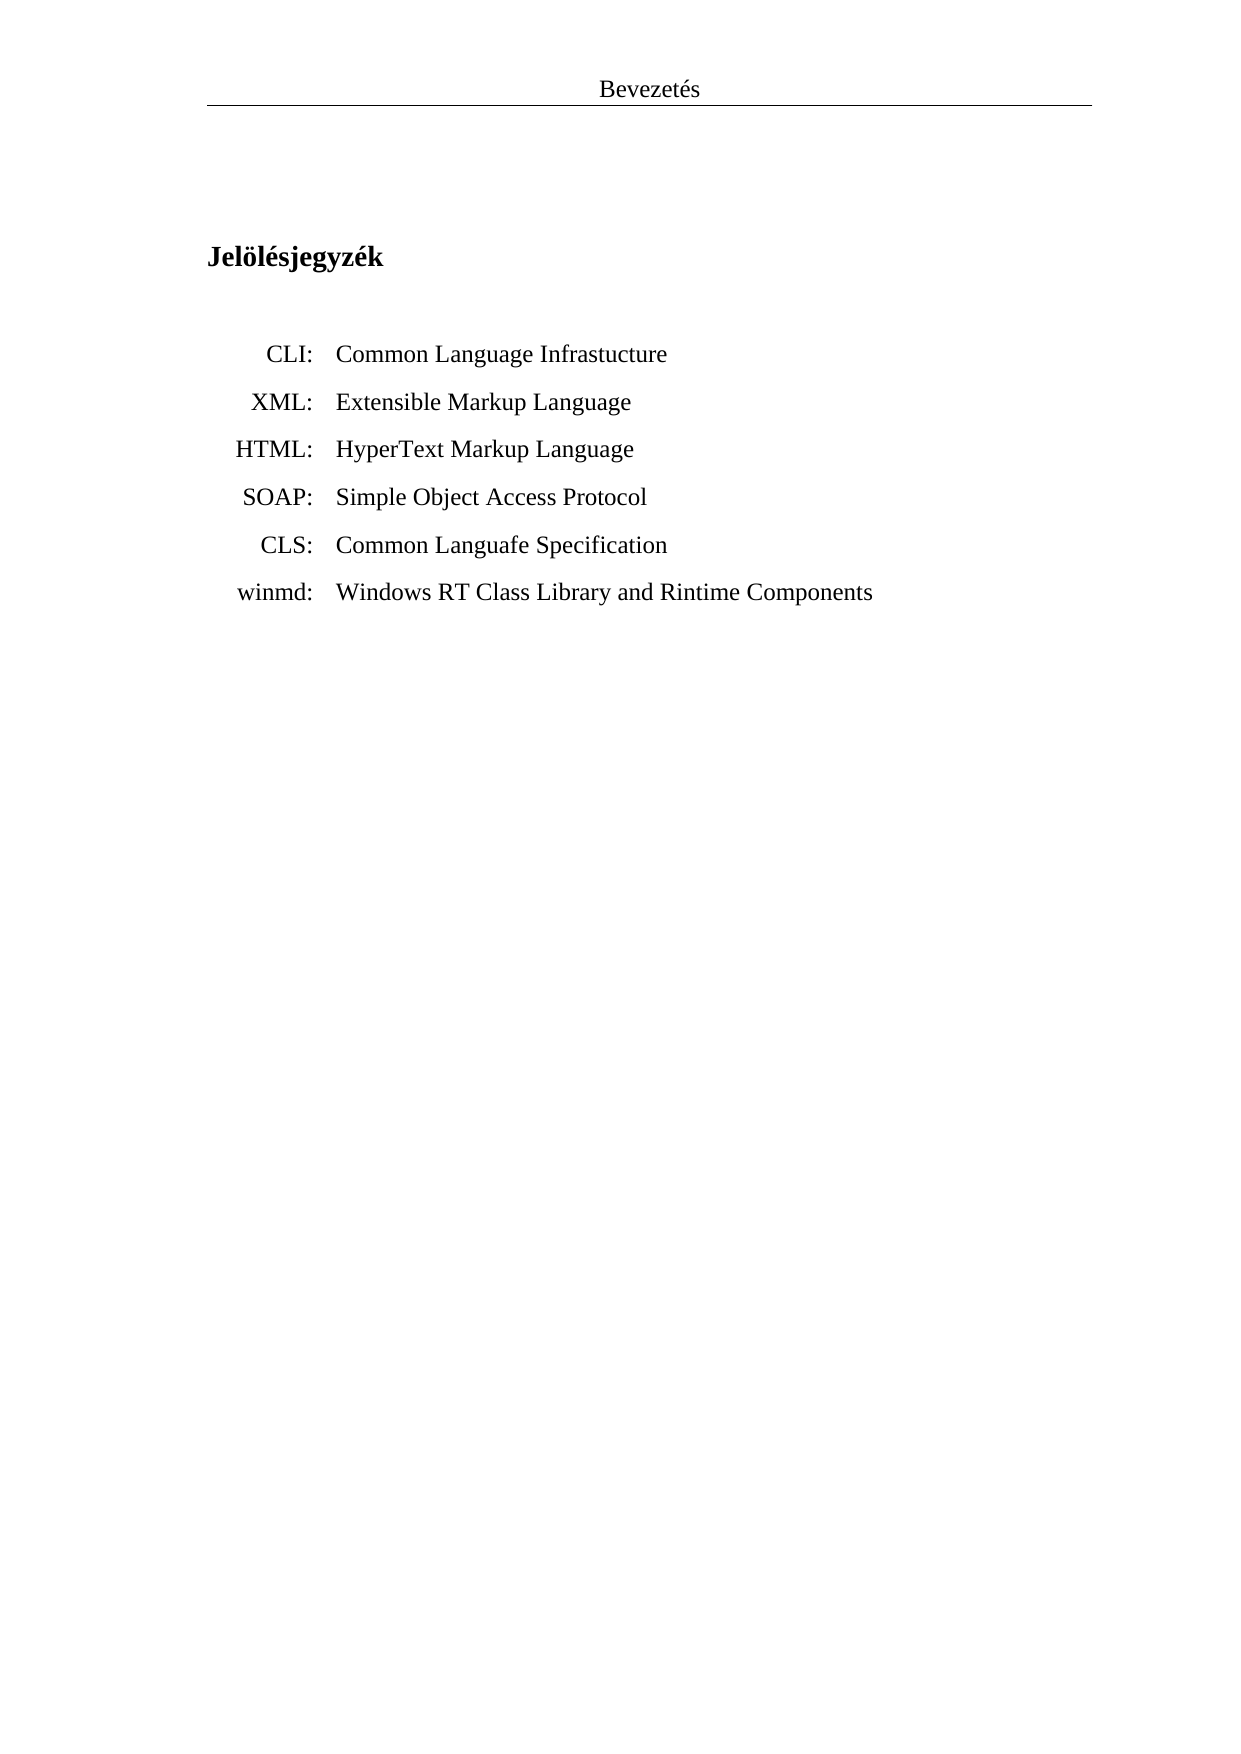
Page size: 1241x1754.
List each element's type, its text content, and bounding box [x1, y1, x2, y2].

table_cell Extensible Markup Language [324, 387, 1107, 434]
subtitle Jelölésjegyzék [207, 239, 1092, 272]
table_cell Windows RT Class Library and Rintime Components [324, 578, 1107, 625]
table_cell XML: [207, 387, 324, 434]
table_header Common Language Infrastucture [324, 339, 1107, 387]
table_cell winmd: [207, 578, 324, 625]
table_header CLI: [207, 339, 324, 387]
table_cell Common Languafe Specification [324, 530, 1107, 577]
table_cell HyperText Markup Language [324, 434, 1107, 482]
table_cell Simple Object Access Protocol [324, 482, 1107, 530]
table_cell SOAP: [207, 482, 324, 530]
table_cell CLS: [207, 530, 324, 577]
table_cell HTML: [207, 434, 324, 482]
